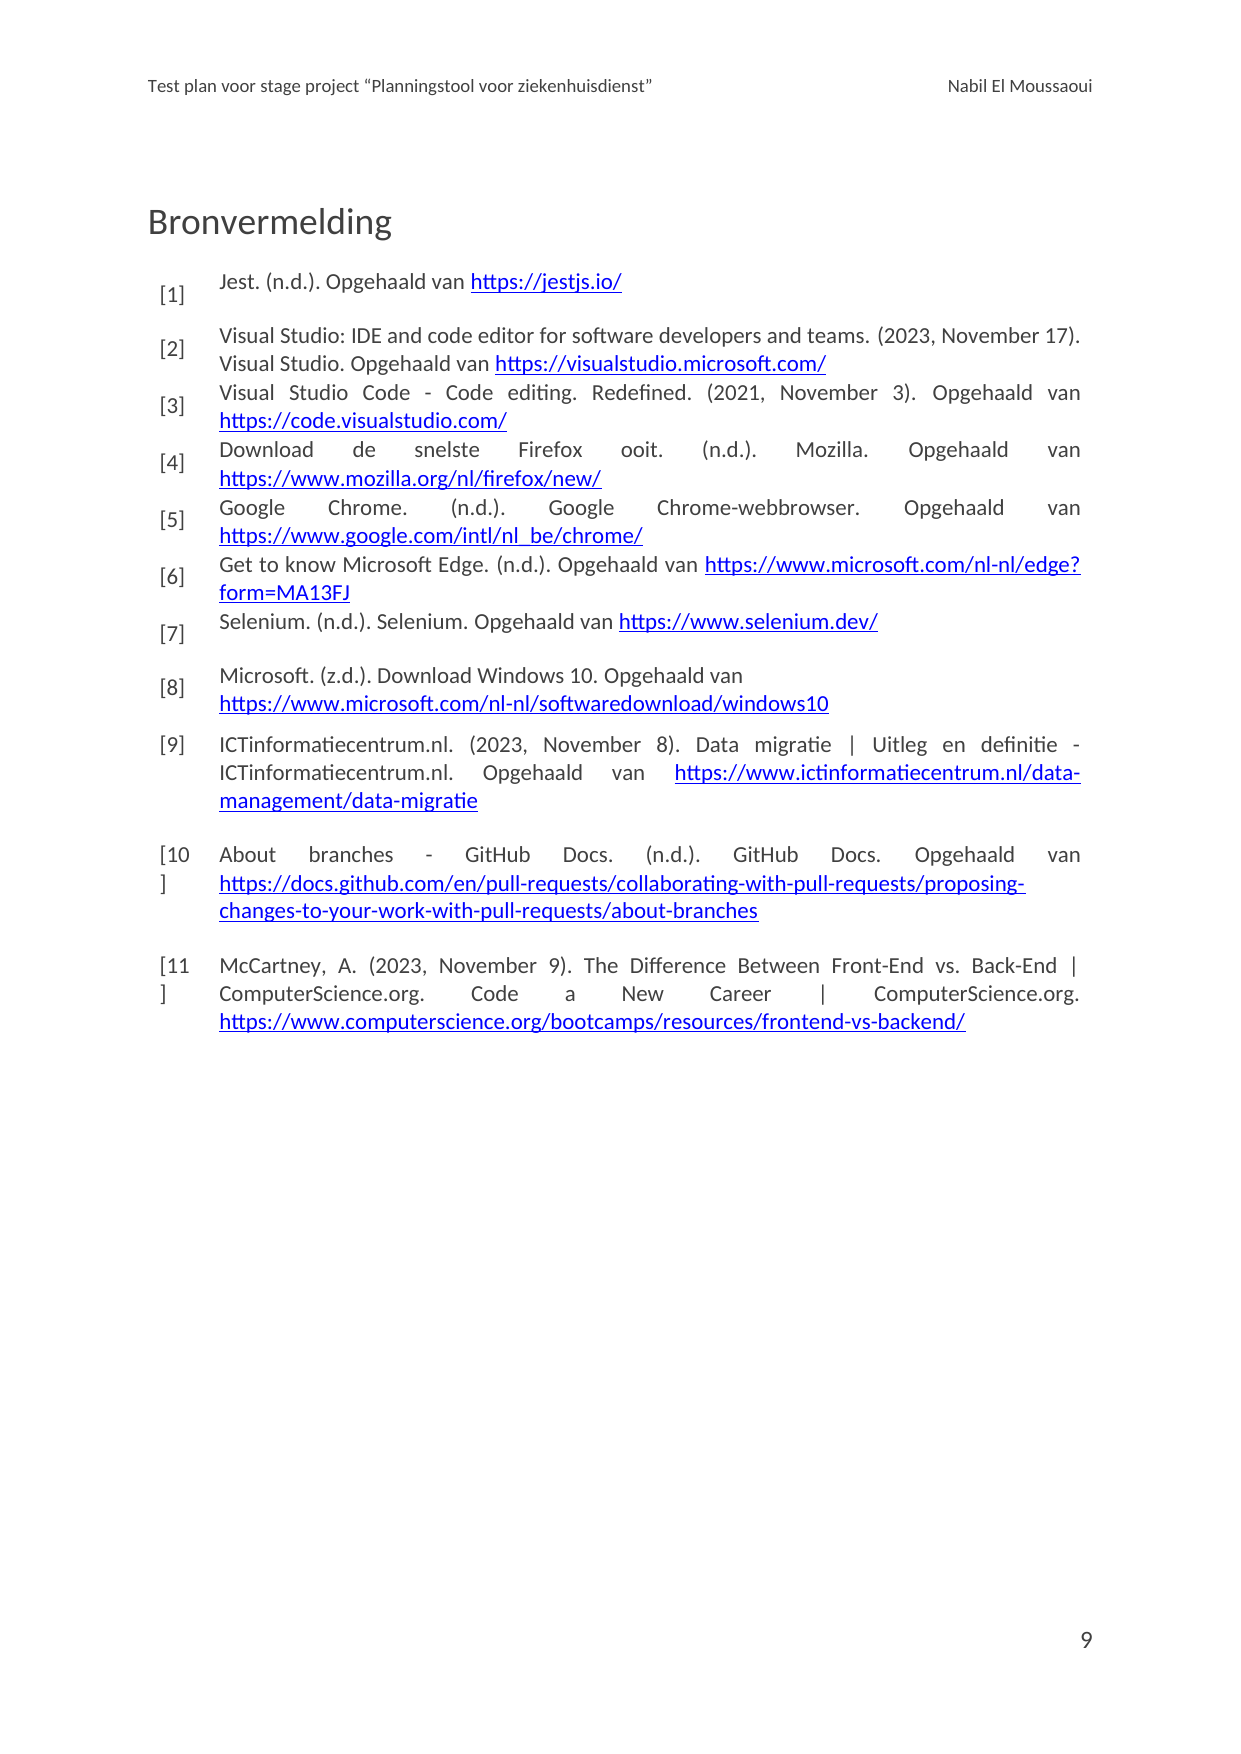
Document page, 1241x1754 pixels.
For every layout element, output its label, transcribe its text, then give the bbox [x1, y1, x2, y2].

table_cell [7] [149, 607, 207, 660]
table_cell Selenium. (n.d.). Selenium. Opgehaald van https://www.selenium.dev/ [208, 607, 1092, 660]
table_cell Visual Studio: IDE and code editor for software developers and teams. (2023, November 17). Visual Studio. Opgehaald van https://visualstudio.microsoft.com/ [208, 321, 1092, 377]
table_cell [10] [149, 828, 207, 937]
table_cell [4] [149, 436, 207, 492]
table_cell [11] [149, 938, 207, 1047]
table_header Jest. (n.d.). Opgehaald van https://jestjs.io/ [208, 268, 1092, 320]
table_cell Google Chrome. (n.d.). Google Chrome-webbrowser. Opgehaald van https://www.google.com/intl/nl_be/chrome/ [208, 493, 1092, 549]
table_cell Get to know Microsoft Edge. (n.d.). Opgehaald van https://www.microsoft.com/nl-nl/edge?form=MA13FJ [208, 550, 1092, 606]
table_cell Microsoft. (z.d.). Download Windows 10. Opgehaald van https://www.microsoft.com/nl-nl/softwaredownload/windows10 [208, 661, 1092, 717]
table_cell [5] [149, 493, 207, 549]
table_cell About branches - GitHub Docs. (n.d.). GitHub Docs. Opgehaald van https://docs.github.com/en/pull-requests/collaborating-with-pull-requests/proposing-changes-to-your-work-with-pull-requests/about-branches [208, 828, 1092, 937]
table_cell [6] [149, 550, 207, 606]
table_cell ICTinformatiecentrum.nl. (2023, November 8). Data migratie | Uitleg en definitie - ICTinformatiecentrum.nl. Opgehaald van https://www.ictinformatiecentrum.nl/data-management/data-migratie [208, 718, 1092, 827]
table_cell [2] [149, 321, 207, 377]
table_cell McCartney, A. (2023, November 9). The Difference Between Front-End vs. Back-End | ComputerScience.org. Code a New Career | ComputerScience.org. https://www.computerscience.org/bootcamps/resources/frontend-vs-backend/ [208, 938, 1092, 1047]
table_header [1] [149, 268, 207, 320]
table_cell [9] [149, 718, 207, 827]
table_cell [3] [149, 379, 207, 434]
table_cell Visual Studio Code - Code editing. Redefined. (2021, November 3). Opgehaald van https://code.visualstudio.com/ [208, 379, 1092, 434]
table_cell Download de snelste Firefox ooit. (n.d.). Mozilla. Opgehaald van https://www.mozilla.org/nl/firefox/new/ [208, 436, 1092, 492]
table_cell [8] [149, 661, 207, 717]
subtitle Bronvermelding [148, 198, 1093, 243]
